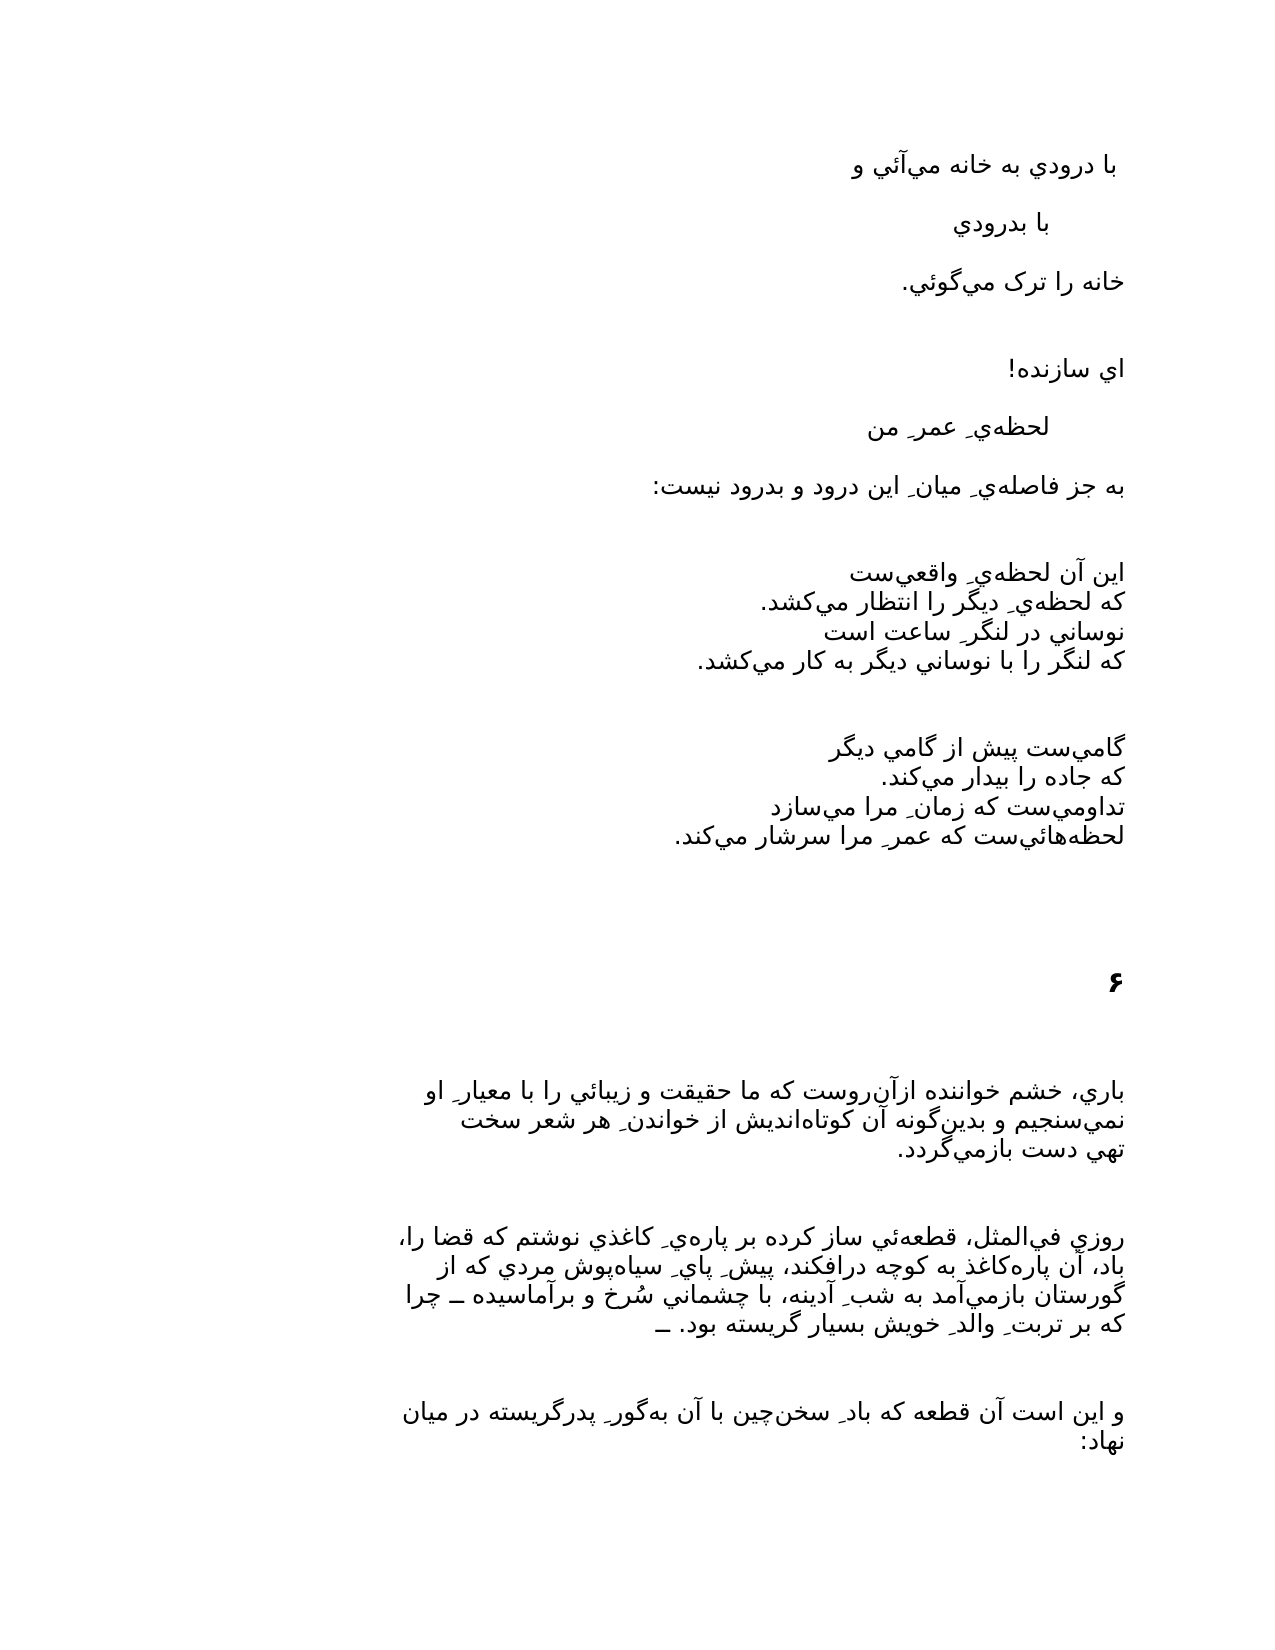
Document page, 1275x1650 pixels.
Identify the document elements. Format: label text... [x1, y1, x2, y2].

text نهاد: [150, 1426, 1125, 1456]
text لحظه‌ي ِ عمر ِ من [150, 412, 1125, 442]
text که لنگر را با نوساني ديگر به کار مي‌کشد. [150, 646, 1125, 675]
text تداومي‌ست که زمان ِ مرا مي‌سازد [150, 792, 1125, 821]
text به جز فاصله‌ي ِ ميان ِ اين درود و بدرود نيست: [150, 471, 1125, 500]
text گامي‌ست پيش از گامي ديگر [150, 733, 1125, 762]
text نمي‌سنجيم و بدين‌گونه آن کوتاه‌انديش از خواندن ِ هر شعر سخت [150, 1106, 1125, 1135]
text باري، خشم خواننده ازآن‌روست که ما حقيقت و زيبائي را با معيار ِ او [150, 1076, 1125, 1106]
text که بر تربت ِ والد ِ خويش بسيار گريسته بود. ــ [150, 1310, 1125, 1339]
text گورستان بازمي‌آمد به شب ِ آدينه، با چشماني سُرخ و برآماسيده ــ چرا [150, 1281, 1125, 1310]
text خانه را ترک مي‌گوئي. [150, 267, 1125, 296]
text اين آن لحظه‌ي ِ واقعي‌ست [150, 558, 1125, 587]
text با درودي به خانه مي‌آئي و [150, 150, 1125, 179]
text لحظه‌هائي‌ست که عمر ِ مرا سرشار مي‌کند. [150, 821, 1125, 850]
text که لحظه‌ي ِ ديگر را انتظار مي‌کشد. [150, 587, 1125, 617]
text ۶ [150, 965, 1125, 999]
text نوساني در لنگر ِ ساعت است [150, 617, 1125, 646]
text روزي في‌المثل، قطعه‌ئي ساز کرده بر پاره‌ي ِ کاغذي نوشتم که قضا را، [150, 1222, 1125, 1251]
text باد، آن پاره‌کاغذ به کوچه درافکند، پيش ِ پاي ِ سياه‌پوش مردي که از [150, 1251, 1125, 1281]
text که جاده را بيدار مي‌کند. [150, 762, 1125, 792]
text اي سازنده! [150, 354, 1125, 383]
text تهي دست بازمي‌گردد. [150, 1135, 1125, 1164]
text و اين است آن قطعه که باد ِ سخن‌چين با آن به‌گور ِ پدرگريسته در ميان [150, 1397, 1125, 1426]
text با بدرودي [150, 208, 1125, 237]
